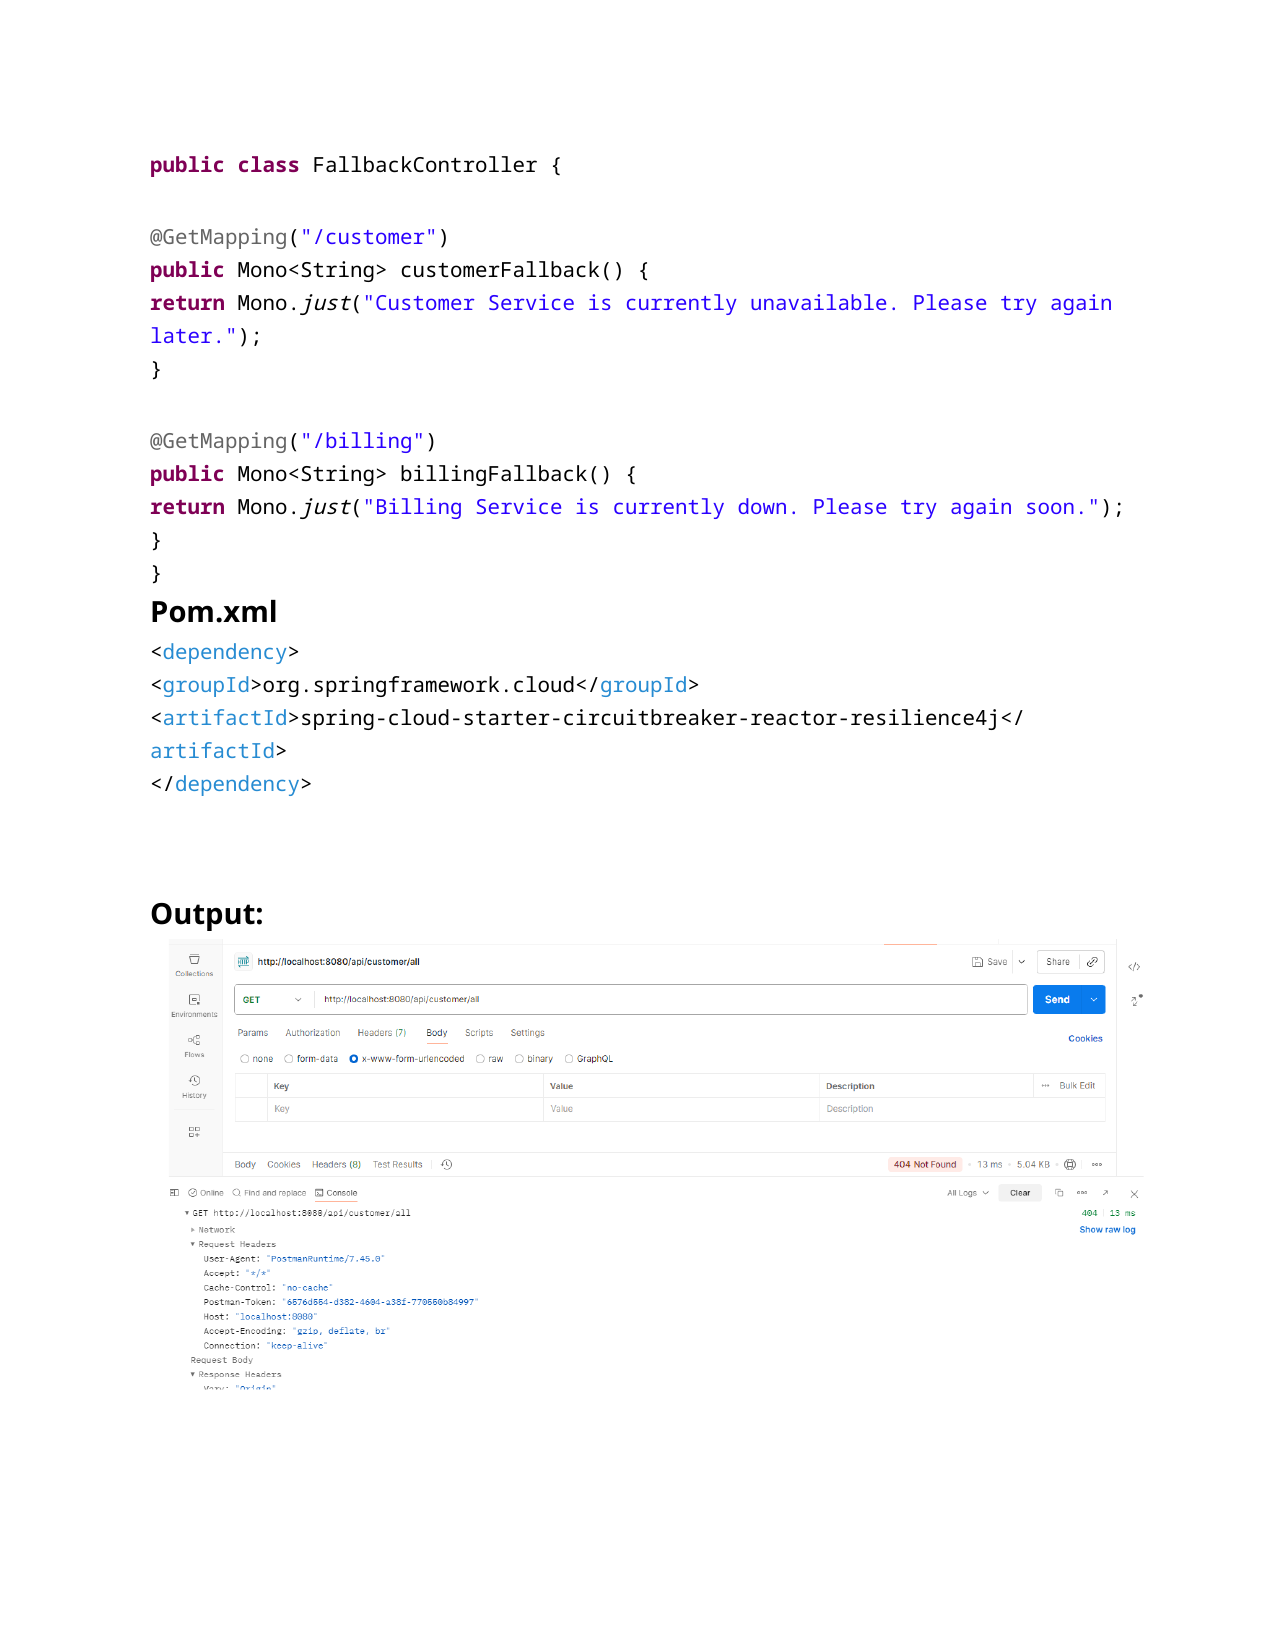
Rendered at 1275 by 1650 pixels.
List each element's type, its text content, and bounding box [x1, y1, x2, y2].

text return Mono.just("Customer Service is currently unavailable. Please try again later."); [150, 288, 1125, 349]
text Output: [150, 893, 1125, 933]
text <groupId>org.springframework.cloud</groupId> [150, 670, 1125, 698]
text <dependency> [150, 637, 1125, 665]
text } [150, 525, 1125, 554]
text @GetMapping("/customer") [150, 222, 1125, 251]
text } [150, 354, 1125, 382]
text public Mono<String> billingFallback() { [150, 459, 1125, 488]
text Pom.xml [150, 591, 1125, 631]
text return Mono.just("Billing Service is currently down. Please try again soon."); [150, 492, 1125, 521]
text @GetMapping("/billing") [150, 426, 1125, 455]
text public class FallbackController { [150, 150, 1125, 178]
text } [150, 558, 1125, 587]
text public Mono<String> customerFallback() { [150, 255, 1125, 284]
text </dependency> [150, 769, 1125, 797]
text <artifactId>spring-cloud-starter-circuitbreaker-reactor-resilience4j</artifactId> [150, 703, 1125, 764]
